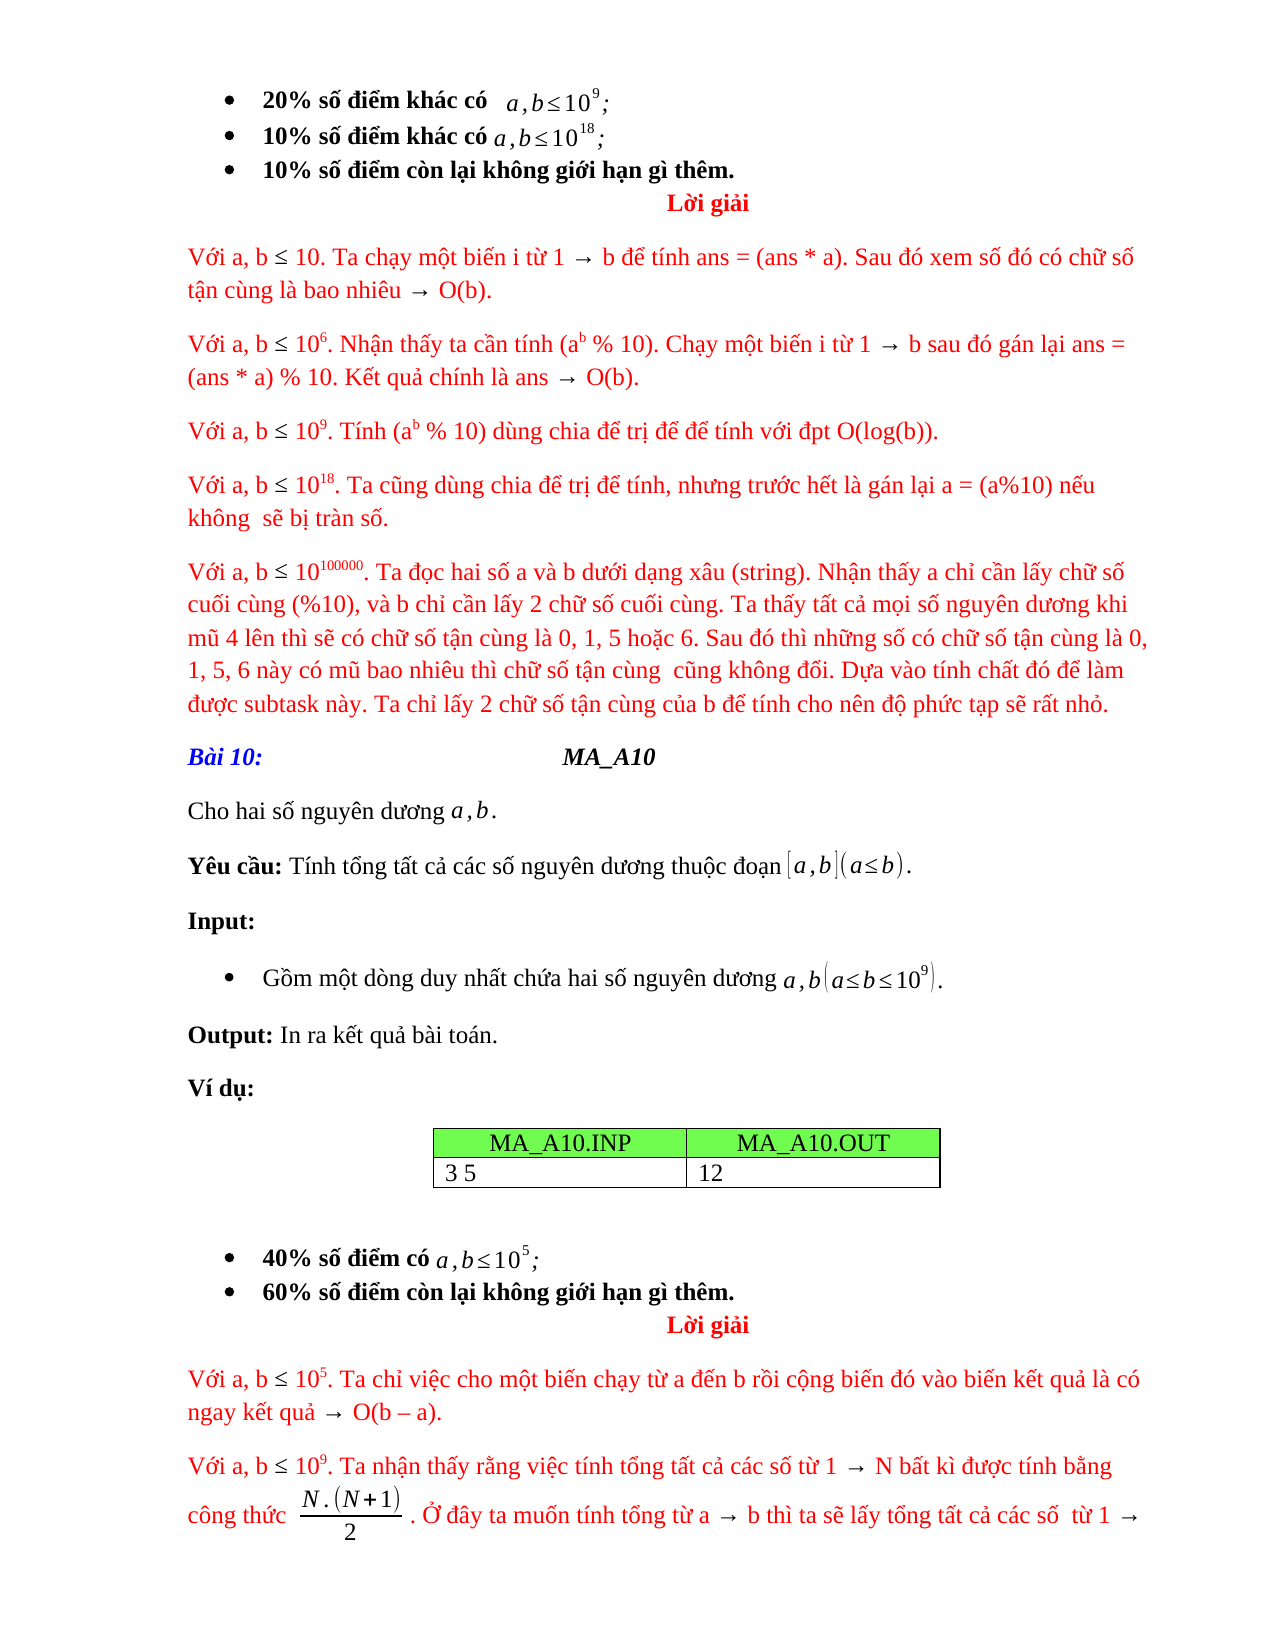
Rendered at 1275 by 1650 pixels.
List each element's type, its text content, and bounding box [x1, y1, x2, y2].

list Gồm một dòng duy nhất chứa hai số nguyên dương [225, 960, 1153, 994]
text Với a, b 109. Tính (ab % 10) dùng chia để trị để để tính với đpt O(log(b)). [187, 416, 1153, 444]
list Lời giải [262, 188, 1153, 217]
table_header MA_A10.OUT [687, 1129, 939, 1157]
list 40% số điểm có [225, 1242, 1153, 1273]
list Lời giải [262, 1310, 1153, 1339]
list 10% số điểm còn lại không giới hạn gì thêm. [225, 155, 1153, 184]
text Với a, b 105. Ta chỉ việc cho một biến chạy từ a đến b rồi cộng biến đó vào biến kết quả là có ngay kết quả O(b – a). [187, 1364, 1153, 1426]
table_header MA_A10.INP [434, 1129, 686, 1157]
text Với a, b 106. Nhận thấy ta cần tính (ab % 10). Chạy một biến i từ 1 b sau đó gán lại ans = (ans * a) % 10. Kết quả chính là ans O(b). [187, 329, 1153, 391]
text Yêu cầu: Tính tổng tất cả các số nguyên dương thuộc đoạn [187, 850, 1153, 881]
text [187, 1451, 1153, 1545]
list 20% số điểm khác có [225, 84, 1153, 116]
list 10% số điểm khác có [225, 120, 1153, 151]
table_cell 12 [687, 1158, 939, 1187]
text Với a, b 1018. Ta cũng dùng chia để trị để tính, nhưng trước hết là gán lại a = (a%10) nếu không sẽ bị tràn số. [187, 470, 1153, 531]
text Với a, b 10100000. Ta đọc hai số a và b dưới dạng xâu (string). Nhận thấy a chỉ cần lấy chữ số cuối cùng (%10), và b chỉ cần lấy 2 chữ số cuối cùng. Ta thấy tất cả mọi số nguyên dương khi mũ 4 lên thì sẽ có chữ số tận cùng là 0, 1, 5 hoặc 6. Sau đó thì những số có chữ số tận cùng là 0, 1, 5, 6 này có mũ bao nhiêu thì chữ số tận cùng cũng không đổi. Dựa vào tính chất đó để làm được subtask này. Ta chỉ lấy 2 chữ số tận cùng của b để tính cho nên độ phức tạp sẽ rất nhỏ. [187, 557, 1153, 717]
text Ví dụ: [187, 1073, 1153, 1102]
text Input: [187, 906, 1153, 935]
text Cho hai số nguyên dương [187, 796, 1153, 825]
list 60% số điểm còn lại không giới hạn gì thêm. [225, 1277, 1153, 1306]
table_cell 3 5 [434, 1158, 686, 1187]
text Với a, b 10. Ta chạy một biến i từ 1 b để tính ans = (ans * a). Sau đó xem số đó có chữ số tận cùng là bao nhiêu O(b). [187, 242, 1153, 304]
list MA_A10 [187, 742, 1153, 771]
text Output: In ra kết quả bài toán. [187, 1020, 1153, 1048]
